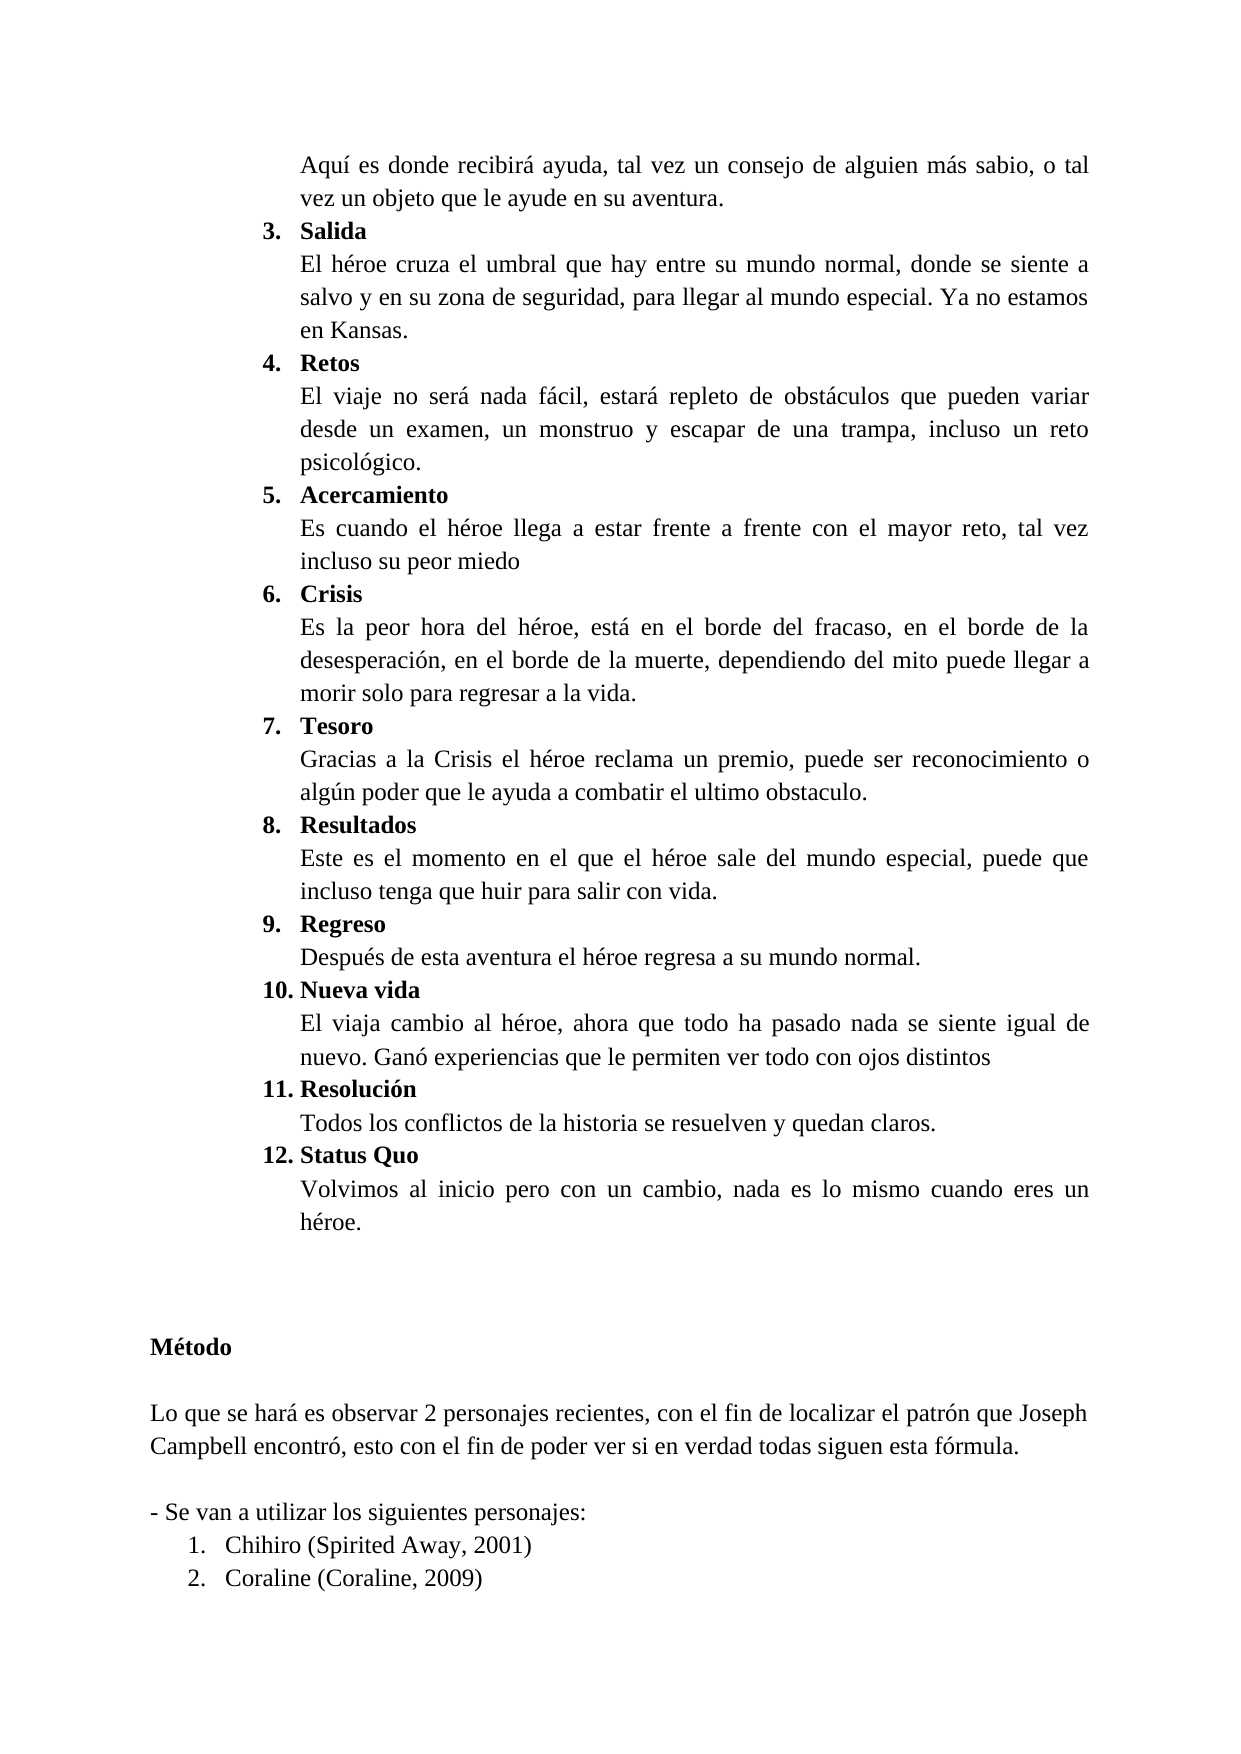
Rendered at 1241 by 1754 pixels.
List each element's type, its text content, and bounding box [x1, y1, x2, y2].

list Crisis [262, 579, 1090, 608]
text - Se van a utilizar los siguientes personajes: [150, 1497, 1090, 1526]
text El viaja cambio al héroe, ahora que todo ha pasado nada se siente igual de nuevo. Ganó experiencias que le permiten ver todo con ojos distintos [300, 1008, 1090, 1070]
list Chihiro (Spirited Away, 2001) [187, 1530, 1090, 1559]
text Es la peor hora del héroe, está en el borde del fracaso, en el borde de la desesperación, en el borde de la muerte, dependiendo del mito puede llegar a morir solo para regresar a la vida. [300, 612, 1090, 707]
text Este es el momento en el que el héroe sale del mundo especial, puede que incluso tenga que huir para salir con vida. [300, 843, 1090, 905]
list Regreso [262, 909, 1090, 938]
text Lo que se hará es observar 2 personajes recientes, con el fin de localizar el patrón que Joseph Campbell encontró, esto con el fin de poder ver si en verdad todas siguen esta fórmula. [150, 1398, 1090, 1460]
text Volvimos al inicio pero con un cambio, nada es lo mismo cuando eres un héroe. [300, 1174, 1090, 1235]
text Después de esta aventura el héroe regresa a su mundo normal. [300, 942, 1090, 971]
text Gracias a la Crisis el héroe reclama un premio, puede ser reconocimiento o algún poder que le ayuda a combatir el ultimo obstaculo. [300, 744, 1090, 806]
list Retos [262, 348, 1090, 377]
text Todos los conflictos de la historia se resuelven y quedan claros. [300, 1108, 1090, 1136]
list Coraline (Coraline, 2009) [187, 1563, 1090, 1592]
list Salida [262, 216, 1090, 245]
text Método [150, 1332, 1090, 1361]
list Acercamiento [262, 480, 1090, 509]
list Tesoro [262, 711, 1090, 740]
list Nueva vida [262, 976, 1090, 1004]
text Es cuando el héroe llega a estar frente a frente con el mayor reto, tal vez incluso su peor miedo [300, 513, 1090, 575]
list Status Quo [262, 1141, 1090, 1169]
text El viaje no será nada fácil, estará repleto de obstáculos que pueden variar desde un examen, un monstruo y escapar de una trampa, incluso un reto psicológico. [300, 381, 1090, 476]
text El héroe cruza el umbral que hay entre su mundo normal, donde se siente a salvo y en su zona de seguridad, para llegar al mundo especial. Ya no estamos en Kansas. [300, 249, 1090, 344]
list Resolución [262, 1074, 1090, 1103]
list Resultados [262, 810, 1090, 839]
text Aquí es donde recibirá ayuda, tal vez un consejo de alguien más sabio, o tal vez un objeto que le ayude en su aventura. [300, 150, 1090, 212]
